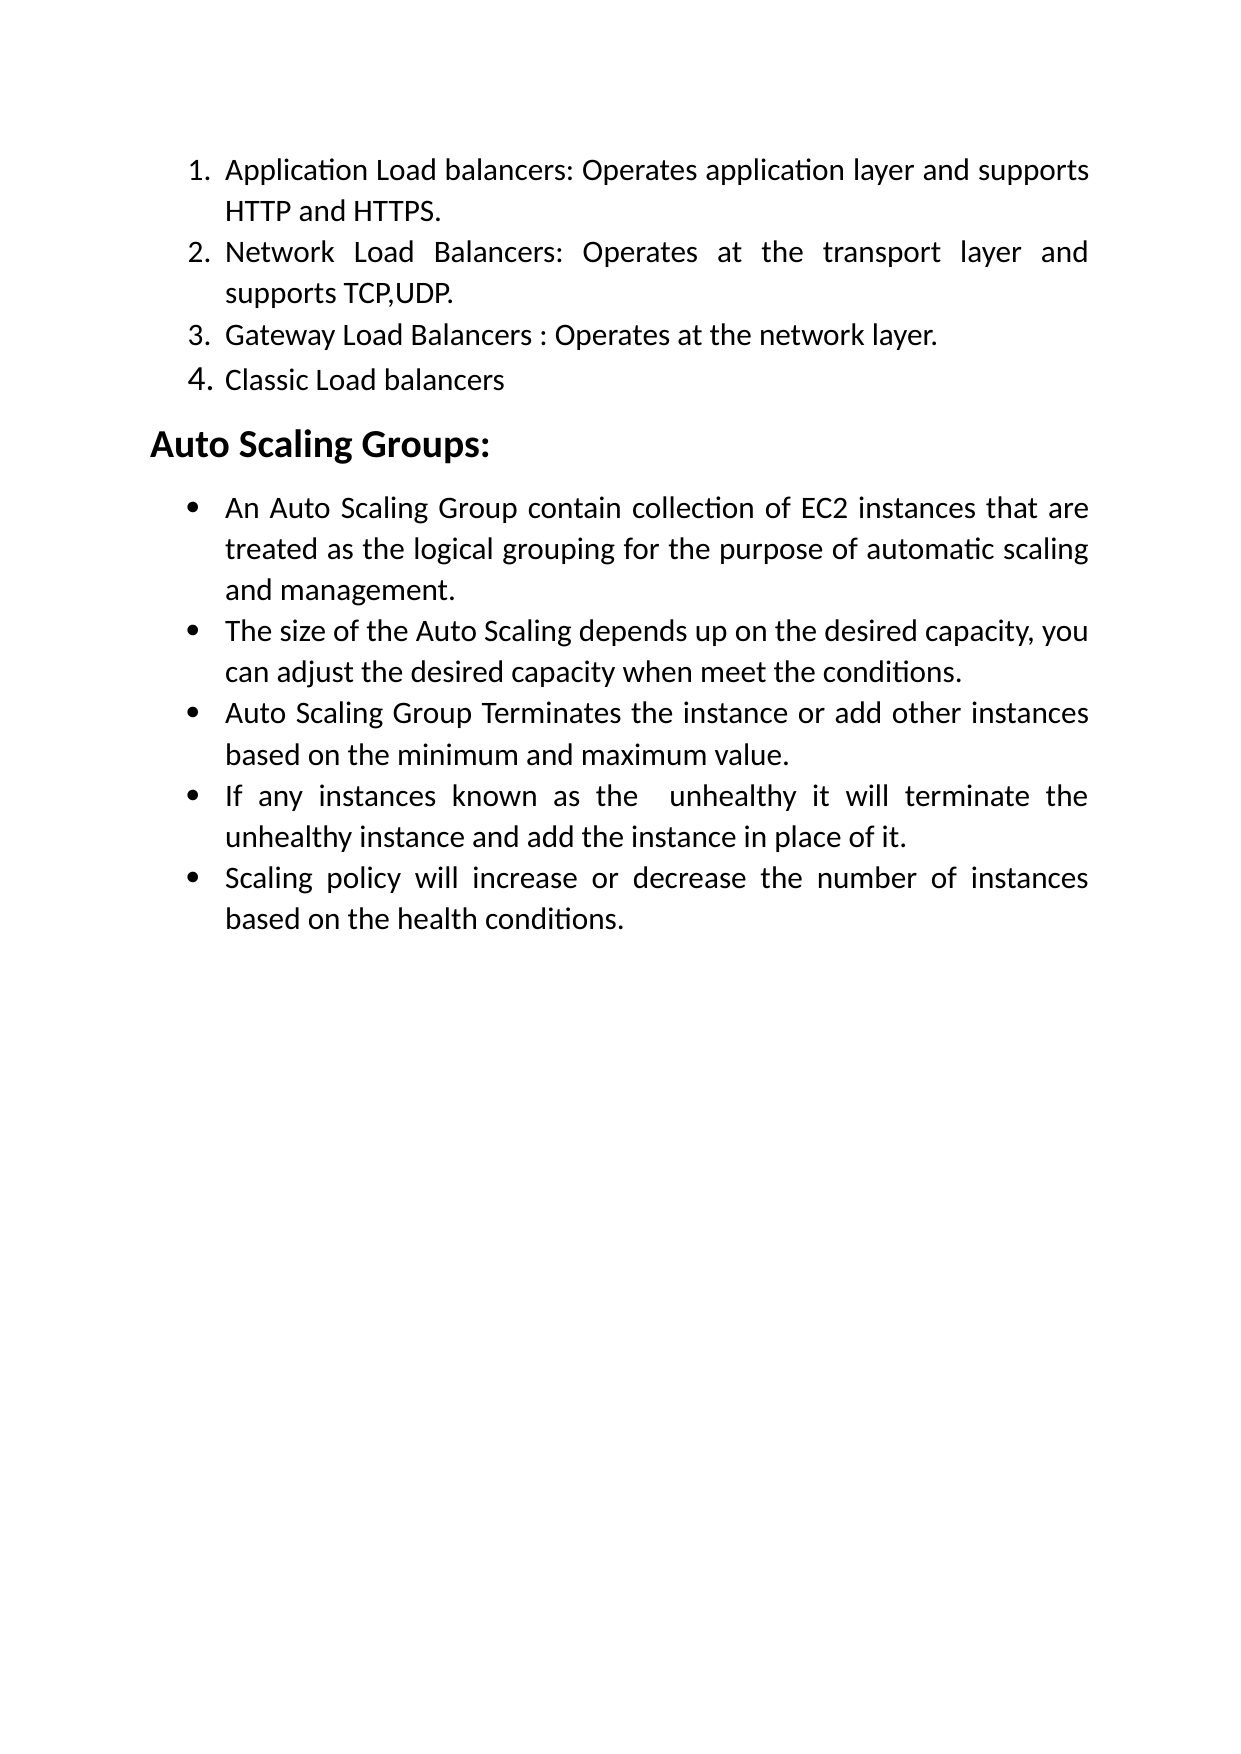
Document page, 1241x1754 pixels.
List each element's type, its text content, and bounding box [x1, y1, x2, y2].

list Application Load balancers: Operates application layer and supports HTTP and HTTPS. [187, 150, 1090, 229]
list Network Load Balancers: Operates at the transport layer and supports TCP,UDP. [187, 232, 1090, 312]
list If any instances known as the unhealthy it will terminate the unhealthy instance and add the instance in place of it. [187, 776, 1090, 855]
list Scaling policy will increase or decrease the number of instances based on the health conditions. [187, 858, 1090, 937]
list Auto Scaling Group Terminates the instance or add other instances based on the minimum and maximum value. [187, 694, 1090, 773]
list Classic Load balancers [187, 356, 1090, 399]
text Auto Scaling Groups: [150, 419, 1090, 467]
list The size of the Auto Scaling depends up on the desired capacity, you can adjust the desired capacity when meet the conditions. [187, 611, 1090, 691]
list An Auto Scaling Group contain collection of EC2 instances that are treated as the logical grouping for the purpose of automatic scaling and management. [187, 488, 1090, 608]
list Gateway Load Balancers : Operates at the network layer. [187, 314, 1090, 353]
